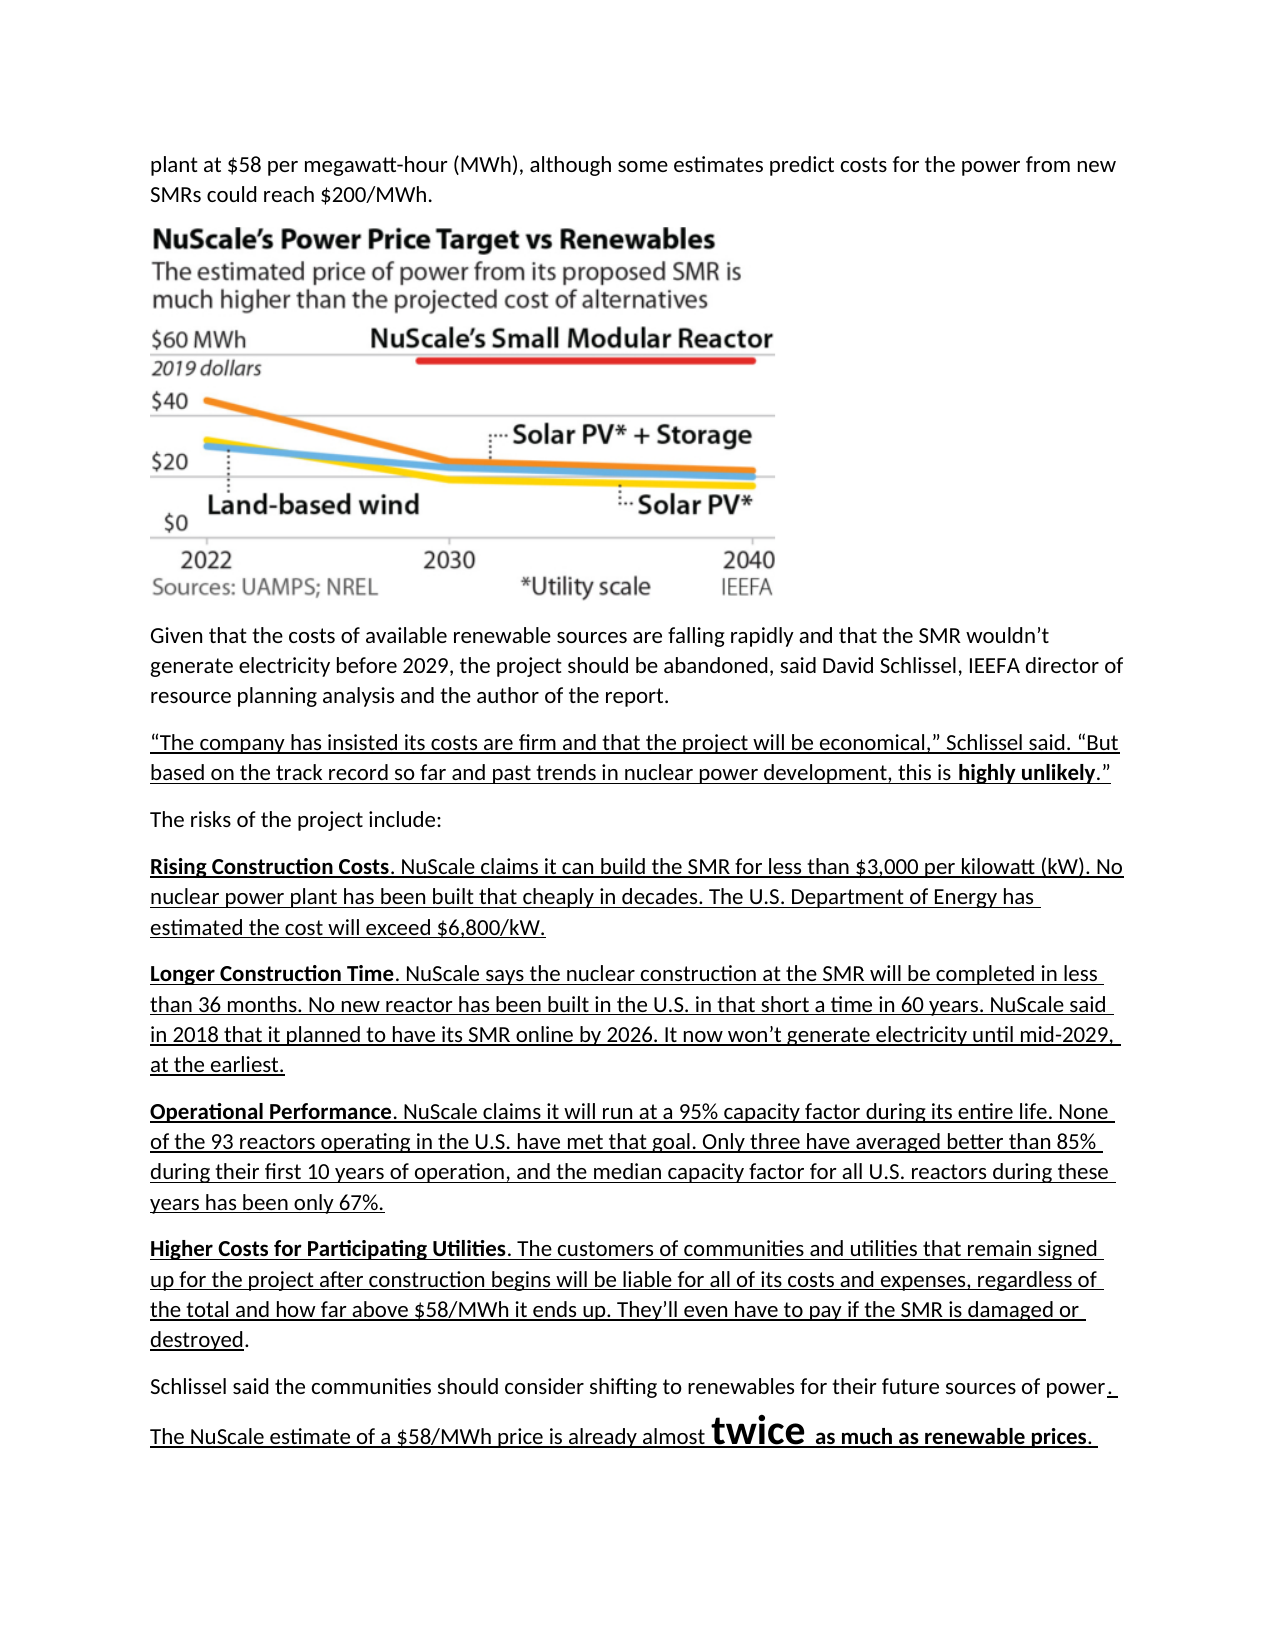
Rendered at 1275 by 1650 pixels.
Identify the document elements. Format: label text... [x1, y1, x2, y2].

text Higher Costs for Participating Utilities. The customers of communities and utilities that remain signed up for the project after construction begins will be liable for all of its costs and expenses, regardless of the total and how far above $58/MWh it ends up. They’ll even have to pay if the SMR is damaged or destroyed. [150, 1234, 1125, 1353]
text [150, 1372, 1125, 1455]
text Operational Performance. NuScale claims it will run at a 95% capacity factor during its entire life. None of the 93 reactors operating in the U.S. have met that goal. Only three have averaged better than 85% during their first 10 years of operation, and the median capacity factor for all U.S. reactors during these years has been only 67%. [150, 1097, 1125, 1216]
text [150, 150, 1125, 208]
text The risks of the project include: [150, 805, 1125, 833]
text Given that the costs of available renewable sources are falling rapidly and that the SMR wouldn’t generate electricity before 2029, the project should be abandoned, said David Schlissel, IEEFA director of resource planning analysis and the author of the report. [150, 621, 1125, 709]
picture [150, 227, 775, 602]
text Longer Construction Time. NuScale says the nuclear construction at the SMR will be completed in less than 36 months. No new reactor has been built in the U.S. in that short a time in 60 years. NuScale said in 2018 that it planned to have its SMR online by 2026. It now won’t generate electricity until mid-2029, at the earliest. [150, 959, 1125, 1078]
text “The company has insisted its costs are firm and that the project will be economical,” Schlissel said. “But based on the track record so far and past trends in nuclear power development, this is highly unlikely.” [150, 728, 1125, 786]
text Rising Construction Costs. NuScale claims it can build the SMR for less than $3,000 per kilowatt (kW). No nuclear power plant has been built that cheaply in decades. The U.S. Department of Energy has estimated the cost will exceed $6,800/kW. [150, 852, 1125, 941]
